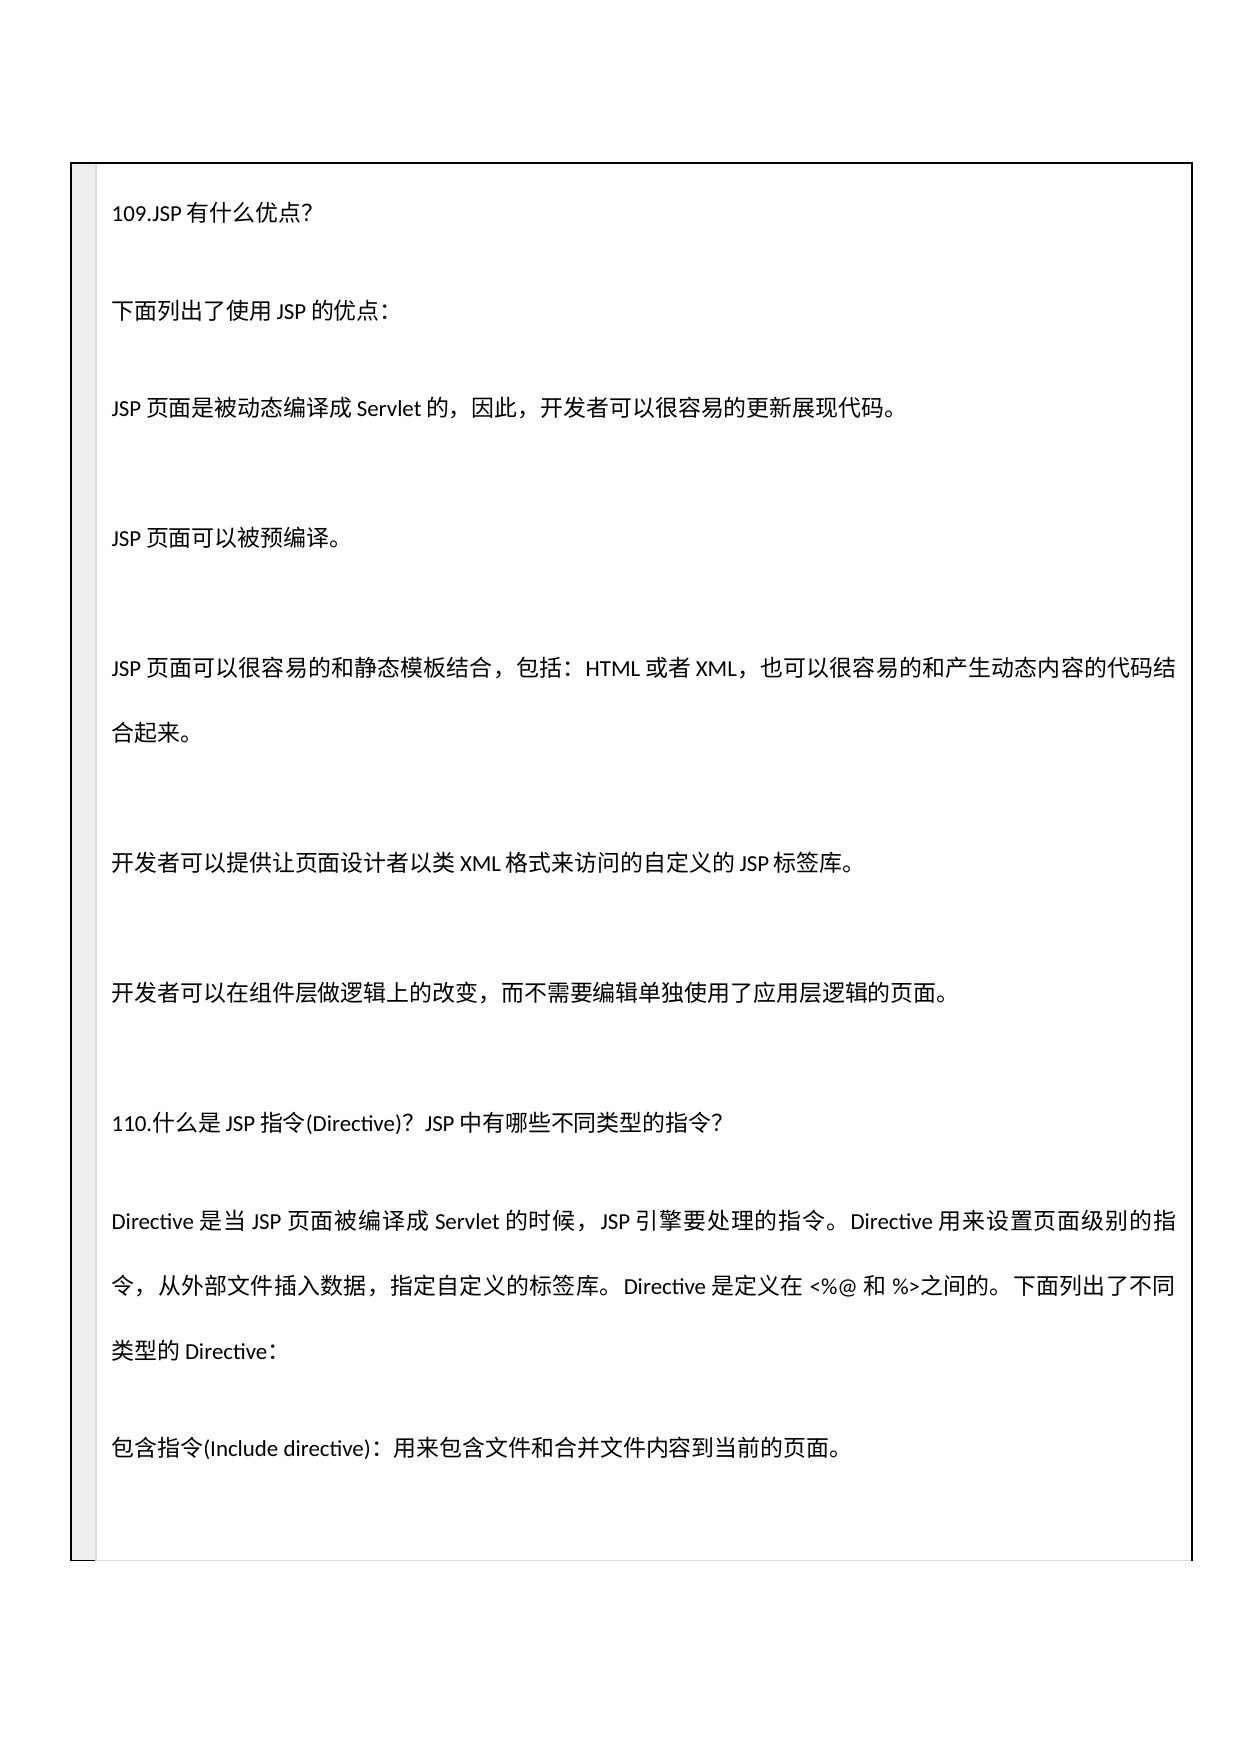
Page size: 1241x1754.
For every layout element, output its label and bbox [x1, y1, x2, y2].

table_cell [97, 164, 1191, 1560]
table_cell [72, 164, 95, 1560]
